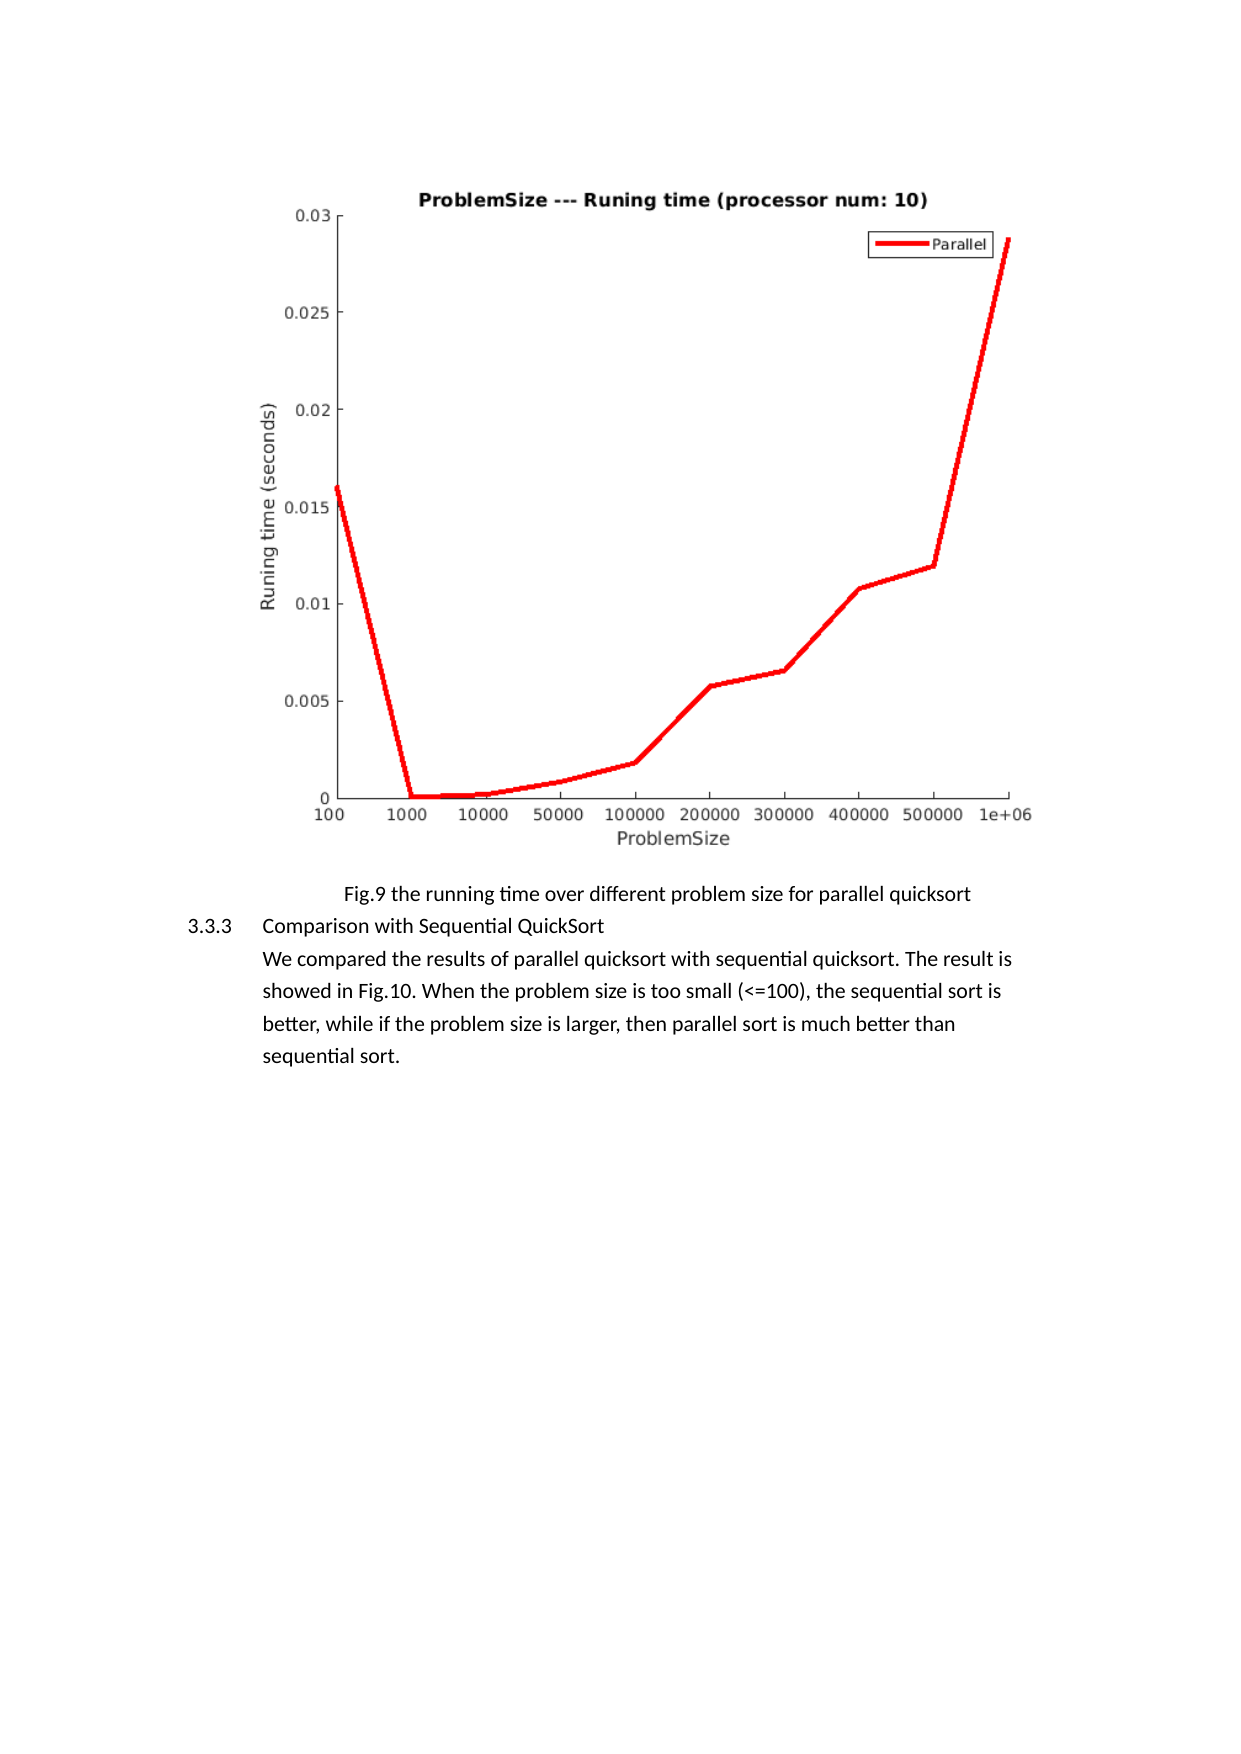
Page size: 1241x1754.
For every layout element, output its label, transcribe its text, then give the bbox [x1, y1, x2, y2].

list Fig.9 the running time over different problem size for parallel quicksort [262, 877, 1053, 909]
picture [225, 162, 1091, 877]
list Comparison with Sequential QuickSort [187, 909, 1053, 942]
list We compared the results of parallel quicksort with sequential quicksort. The result is showed in Fig.10. When the problem size is too small (<=100), the sequential sort is better, while if the problem size is larger, then parallel sort is much better than sequential sort. [262, 942, 1053, 1072]
